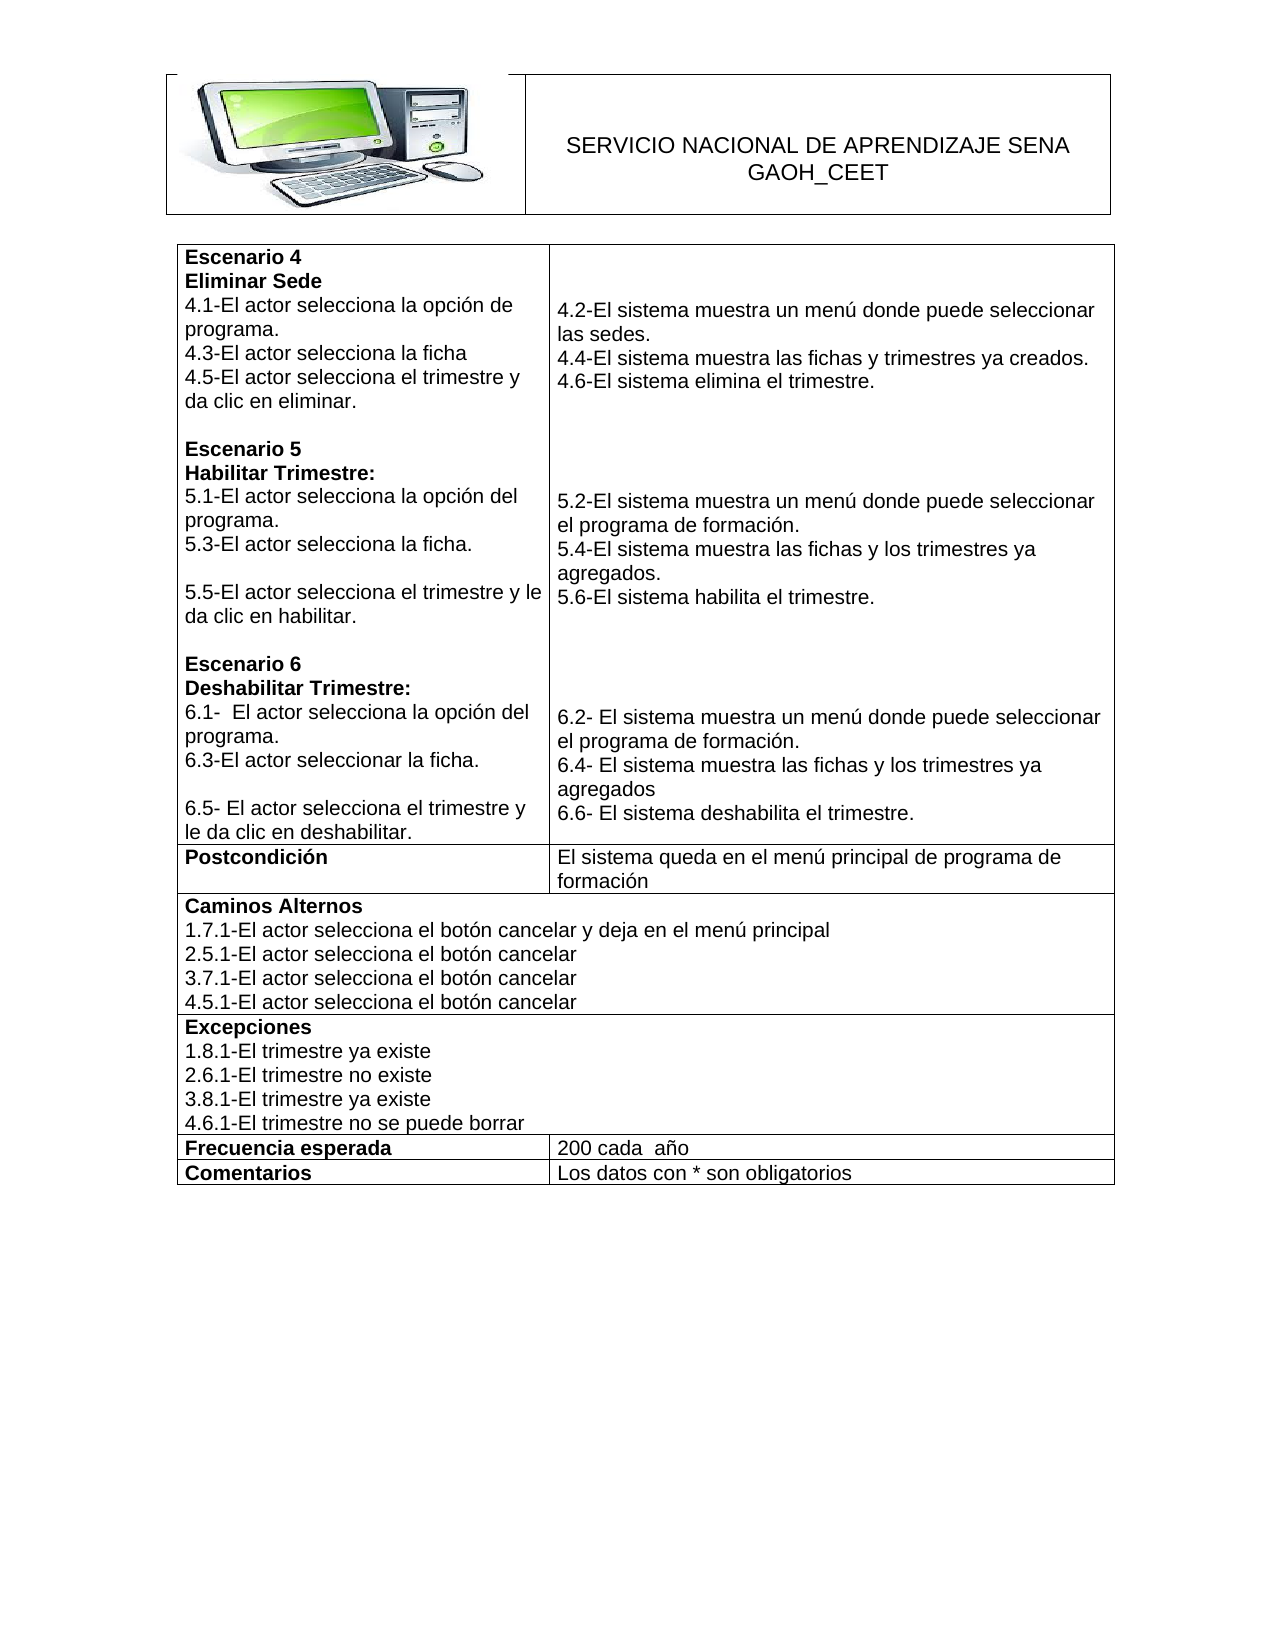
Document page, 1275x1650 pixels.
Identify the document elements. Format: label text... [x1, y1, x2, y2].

table_cell Postcondición [178, 845, 549, 893]
table_cell 4.2-El sistema muestra un menú donde puede seleccionar las sedes. 4.4-El sistema muestra las fichas y trimestres ya creados. 4.6-El sistema elimina el trimestre. 5.2-El sistema muestra un menú donde puede seleccionar el programa de formación. 5.4-El sistema muestra las fichas y los trimestres ya agregados. 5.6-El sistema habilita el trimestre. 6.2- El sistema muestra un menú donde puede seleccionar el programa de formación. 6.4- El sistema muestra las fichas y los trimestres ya agregados 6.6- El sistema deshabilita el trimestre. [550, 245, 1114, 844]
table_cell Escenario 4 Eliminar Sede 4.1-El actor selecciona la opción de programa. 4.3-El actor selecciona la ficha 4.5-El actor selecciona el trimestre y da clic en eliminar. Escenario 5 Habilitar Trimestre: 5.1-El actor selecciona la opción del programa. 5.3-El actor selecciona la ficha. 5.5-El actor selecciona el trimestre y le da clic en habilitar. Escenario 6 Deshabilitar Trimestre: 6.1- El actor selecciona la opción del programa. 6.3-El actor seleccionar la ficha. 6.5- El actor selecciona el trimestre y le da clic en deshabilitar. [178, 245, 549, 844]
table_cell Frecuencia esperada [178, 1135, 549, 1159]
table_cell Excepciones 1.8.1-El trimestre ya existe 2.6.1-El trimestre no existe 3.8.1-El trimestre ya existe 4.6.1-El trimestre no se puede borrar [178, 1015, 1114, 1134]
table_cell 200 cada año [550, 1135, 1114, 1159]
table_cell Caminos Alternos 1.7.1-El actor selecciona el botón cancelar y deja en el menú principal 2.5.1-El actor selecciona el botón cancelar 3.7.1-El actor selecciona el botón cancelar 4.5.1-El actor selecciona el botón cancelar [178, 894, 1114, 1013]
table_cell El sistema queda en el menú principal de programa de formación [550, 845, 1114, 893]
table_cell Los datos con * son obligatorios [550, 1160, 1114, 1184]
picture [177, 74, 509, 214]
table_cell Comentarios [178, 1160, 549, 1184]
